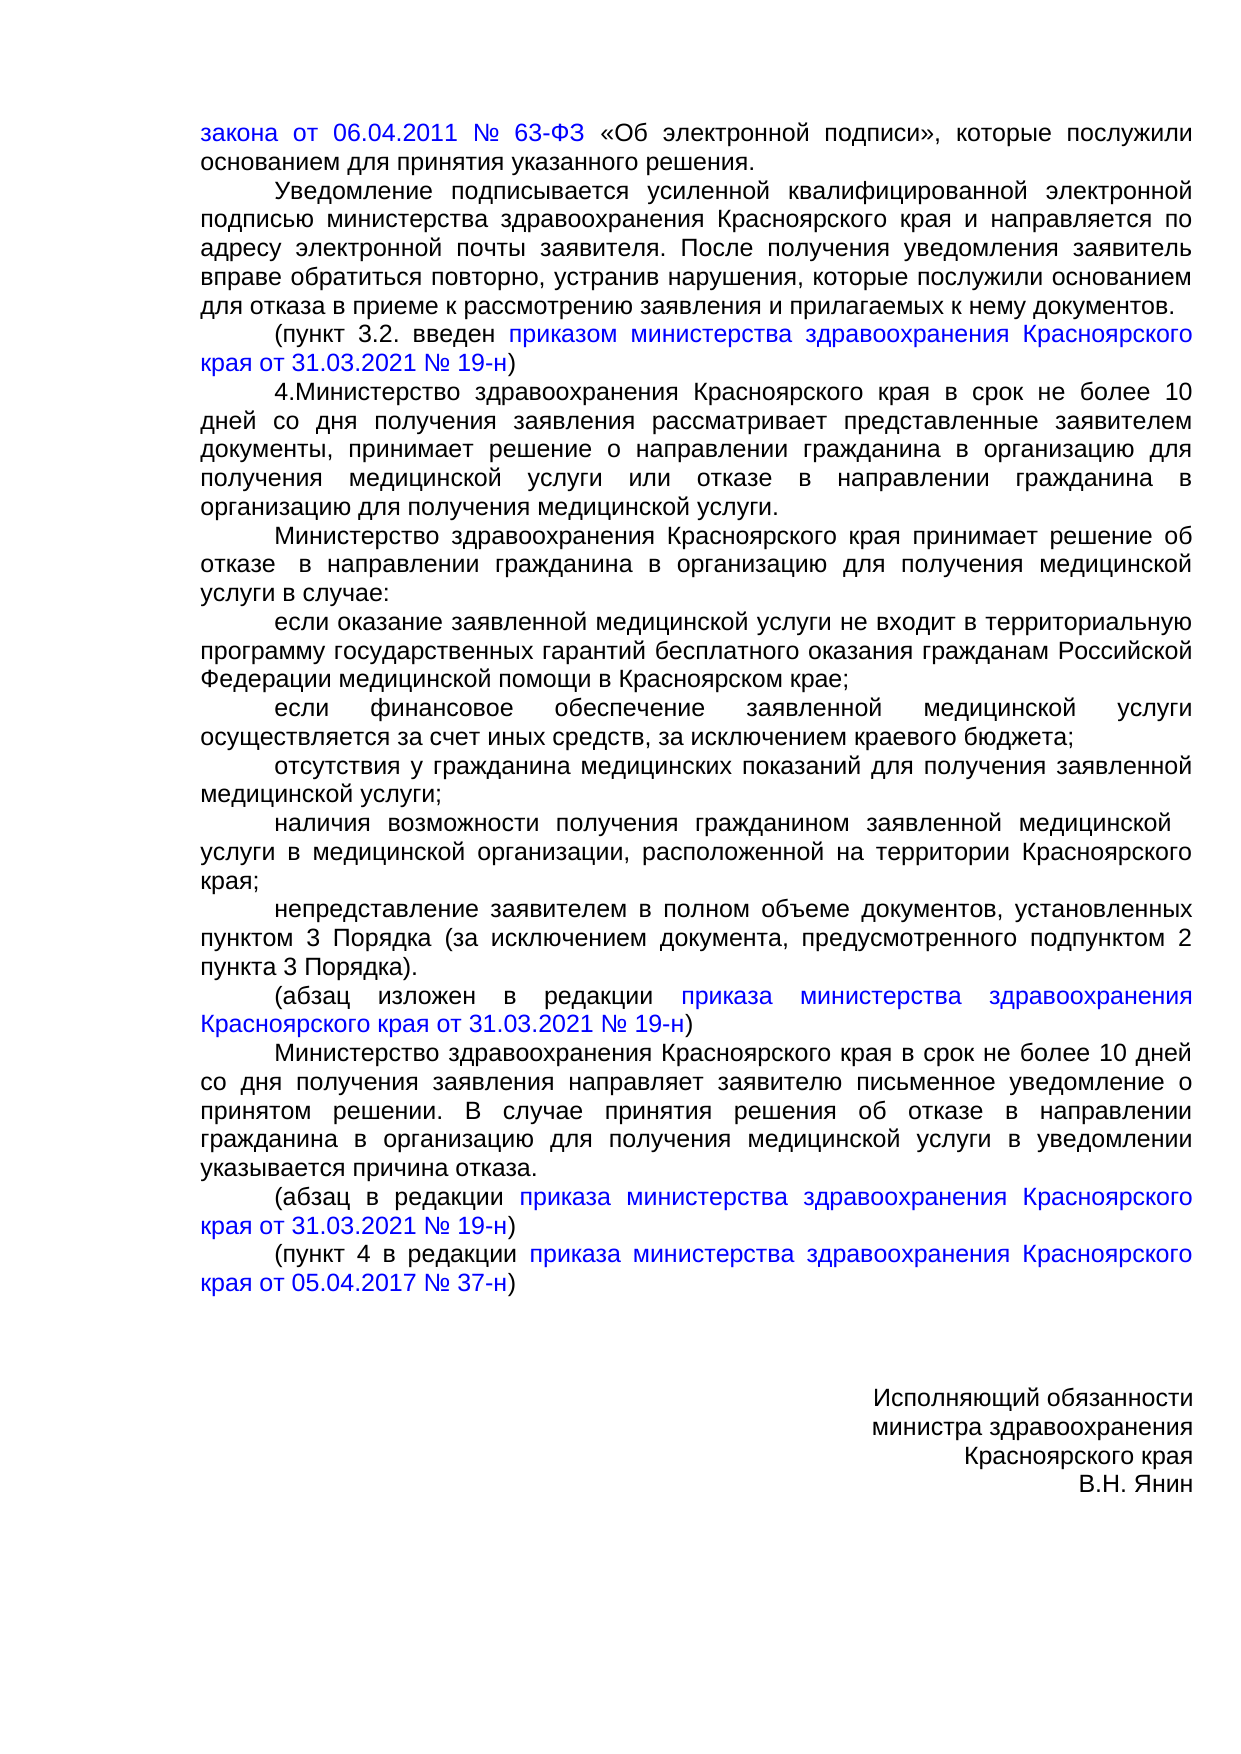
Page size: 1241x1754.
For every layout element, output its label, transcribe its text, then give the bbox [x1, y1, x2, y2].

text (пункт 4 в редакции приказа министерства здравоохранения Красноярского края от 05.04.2017 № 37-н) [200, 1239, 1193, 1297]
subtitle наличия возможности получения гражданином заявленной медицинской услуги в медицинской организации, расположенной на территории Красноярского края; [200, 808, 1193, 894]
subtitle (пункт 3.2. введен приказом министерства здравоохранения Красноярского края от 31.03.2021 № 19-н) [200, 319, 1193, 377]
subtitle (абзац в редакции приказа министерства здравоохранения Красноярского края от 31.03.2021 № 19-н) [200, 1182, 1193, 1239]
subtitle если финансовое обеспечение заявленной медицинской услуги осуществляется за счет иных средств, за исключением краевого бюджета; [200, 693, 1193, 751]
subtitle непредставление заявителем в полном объеме документов, установленных пунктом 3 Порядка (за исключением документа, предусмотренного подпунктом 2 пункта 3 Порядка). [200, 894, 1193, 981]
text Уведомление подписывается усиленной квалифицированной электронной подписью министерства здравоохранения Красноярского края и направляется по адресу электронной почты заявителя. После получения уведомления заявитель вправе обратиться повторно, устранив нарушения, которые послужили основанием для отказа в приеме к рассмотрению заявления и прилагаемых к нему документов. [200, 176, 1193, 319]
text Красноярского края [200, 1441, 1193, 1469]
subtitle если оказание заявленной медицинской услуги не входит в территориальную программу государственных гарантий бесплатного оказания гражданам Российской Федерации медицинской помощи в Красноярском крае; [200, 607, 1193, 693]
subtitle отсутствия у гражданина медицинских показаний для получения заявленной медицинской услуги; [200, 751, 1193, 808]
text министра здравоохранения [200, 1412, 1193, 1441]
subtitle (абзац изложен в редакции приказа министерства здравоохранения Красноярского края от 31.03.2021 № 19-н) [200, 981, 1193, 1038]
subtitle Министерство здравоохранения Красноярского края в срок не более 10 дней со дня получения заявления направляет заявителю письменное уведомление о принятом решении. В случае принятия решения об отказе в направлении гражданина в организацию для получения медицинской услуги в уведомлении указывается причина отказа. [200, 1038, 1193, 1182]
subtitle Министерство здравоохранения Красноярского края принимает решение об отказе в направлении гражданина в организацию для получения медицинской услуги в случае: [200, 521, 1193, 607]
subtitle 4.Министерство здравоохранения Красноярского края в срок не более 10 дней со дня получения заявления рассматривает представленные заявителем документы, принимает решение о направлении гражданина в организацию для получения медицинской услуги или отказе в направлении гражданина в организацию для получения медицинской услуги. [200, 377, 1193, 521]
text В.Н. Янин [200, 1469, 1193, 1498]
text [200, 118, 1193, 176]
text Исполняющий обязанности [200, 1383, 1193, 1412]
